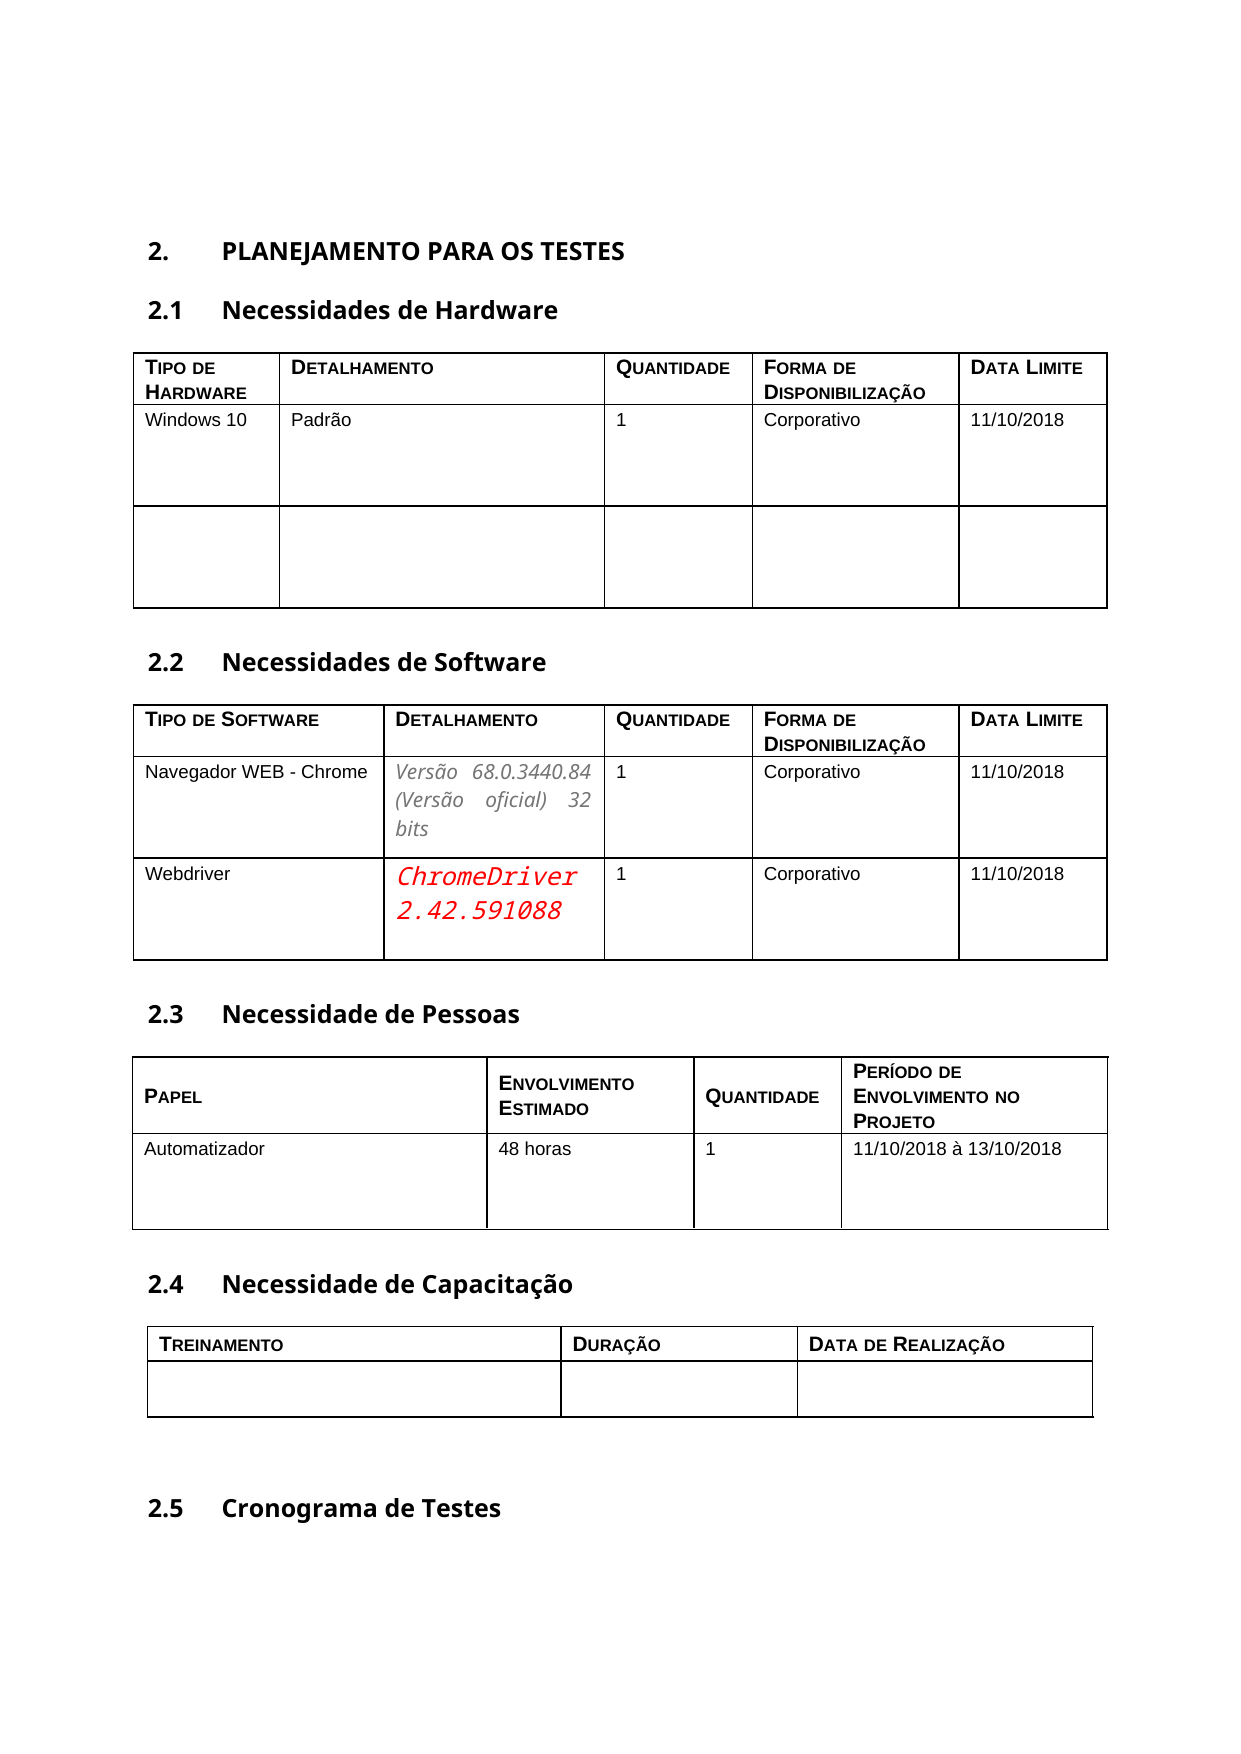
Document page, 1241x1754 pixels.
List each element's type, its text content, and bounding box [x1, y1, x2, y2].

table_header Tipo de Software [134, 706, 383, 756]
table_header Treinamento [148, 1327, 560, 1360]
table_header Tipo de Hardware [134, 354, 279, 404]
table_header Período de Envolvimento no Projeto [842, 1058, 1107, 1133]
table_cell Navegador WEB - Chrome [134, 757, 383, 857]
subtitle Necessidade de Pessoas [148, 997, 1092, 1031]
table_cell [960, 507, 1106, 607]
table_cell Padrão [280, 405, 604, 505]
table_cell [605, 507, 752, 607]
table_header Detalhamento [280, 354, 604, 404]
table_cell Webdriver [134, 859, 383, 959]
table_header Data Limite [960, 354, 1106, 404]
table_header Quantidade [605, 354, 752, 404]
table_cell 1 [695, 1134, 841, 1228]
table_cell Corporativo [753, 757, 958, 857]
table_header Forma de Disponibilização [753, 354, 958, 404]
table_header Duração [562, 1327, 797, 1360]
table_header Papel [133, 1058, 486, 1133]
table_cell Corporativo [753, 405, 958, 505]
table_header Data Limite [960, 706, 1106, 756]
table_cell Corporativo [753, 859, 958, 959]
table_cell [280, 507, 604, 607]
table_cell 11/10/2018 [960, 405, 1106, 505]
table_cell 1 [605, 405, 752, 505]
subtitle Necessidades de Software [148, 645, 1092, 679]
table_header Data de Realização [798, 1327, 1092, 1360]
table_cell [148, 1362, 560, 1416]
table_cell [134, 507, 279, 607]
table_header Forma de Disponibilização [753, 706, 958, 756]
table_header Envolvimento Estimado [488, 1058, 693, 1133]
table_cell ChromeDriver 2.42.591088 [385, 859, 604, 959]
subtitle PLANEJAMENTO PARA OS TESTES [148, 234, 1092, 268]
table_cell Versão 68.0.3440.84 (Versão oficial) 32 bits [385, 757, 604, 857]
subtitle Necessidade de Capacitação [148, 1266, 1092, 1301]
table_cell 11/10/2018 à 13/10/2018 [842, 1134, 1107, 1228]
table_cell [798, 1362, 1092, 1416]
table_header Quantidade [695, 1058, 841, 1133]
table_cell 1 [605, 859, 752, 959]
table_cell [753, 507, 958, 607]
table_cell Windows 10 [134, 405, 279, 505]
table_header Detalhamento [385, 706, 604, 756]
subtitle Necessidades de Hardware [148, 293, 1092, 327]
table_cell [562, 1362, 797, 1416]
table_header Quantidade [605, 706, 752, 756]
subtitle Cronograma de Testes [148, 1490, 1092, 1524]
table_cell Automatizador [133, 1134, 486, 1228]
table_cell 1 [605, 757, 752, 857]
table_cell 48 horas [488, 1134, 693, 1228]
table_cell 11/10/2018 [960, 757, 1106, 857]
table_cell 11/10/2018 [960, 859, 1106, 959]
